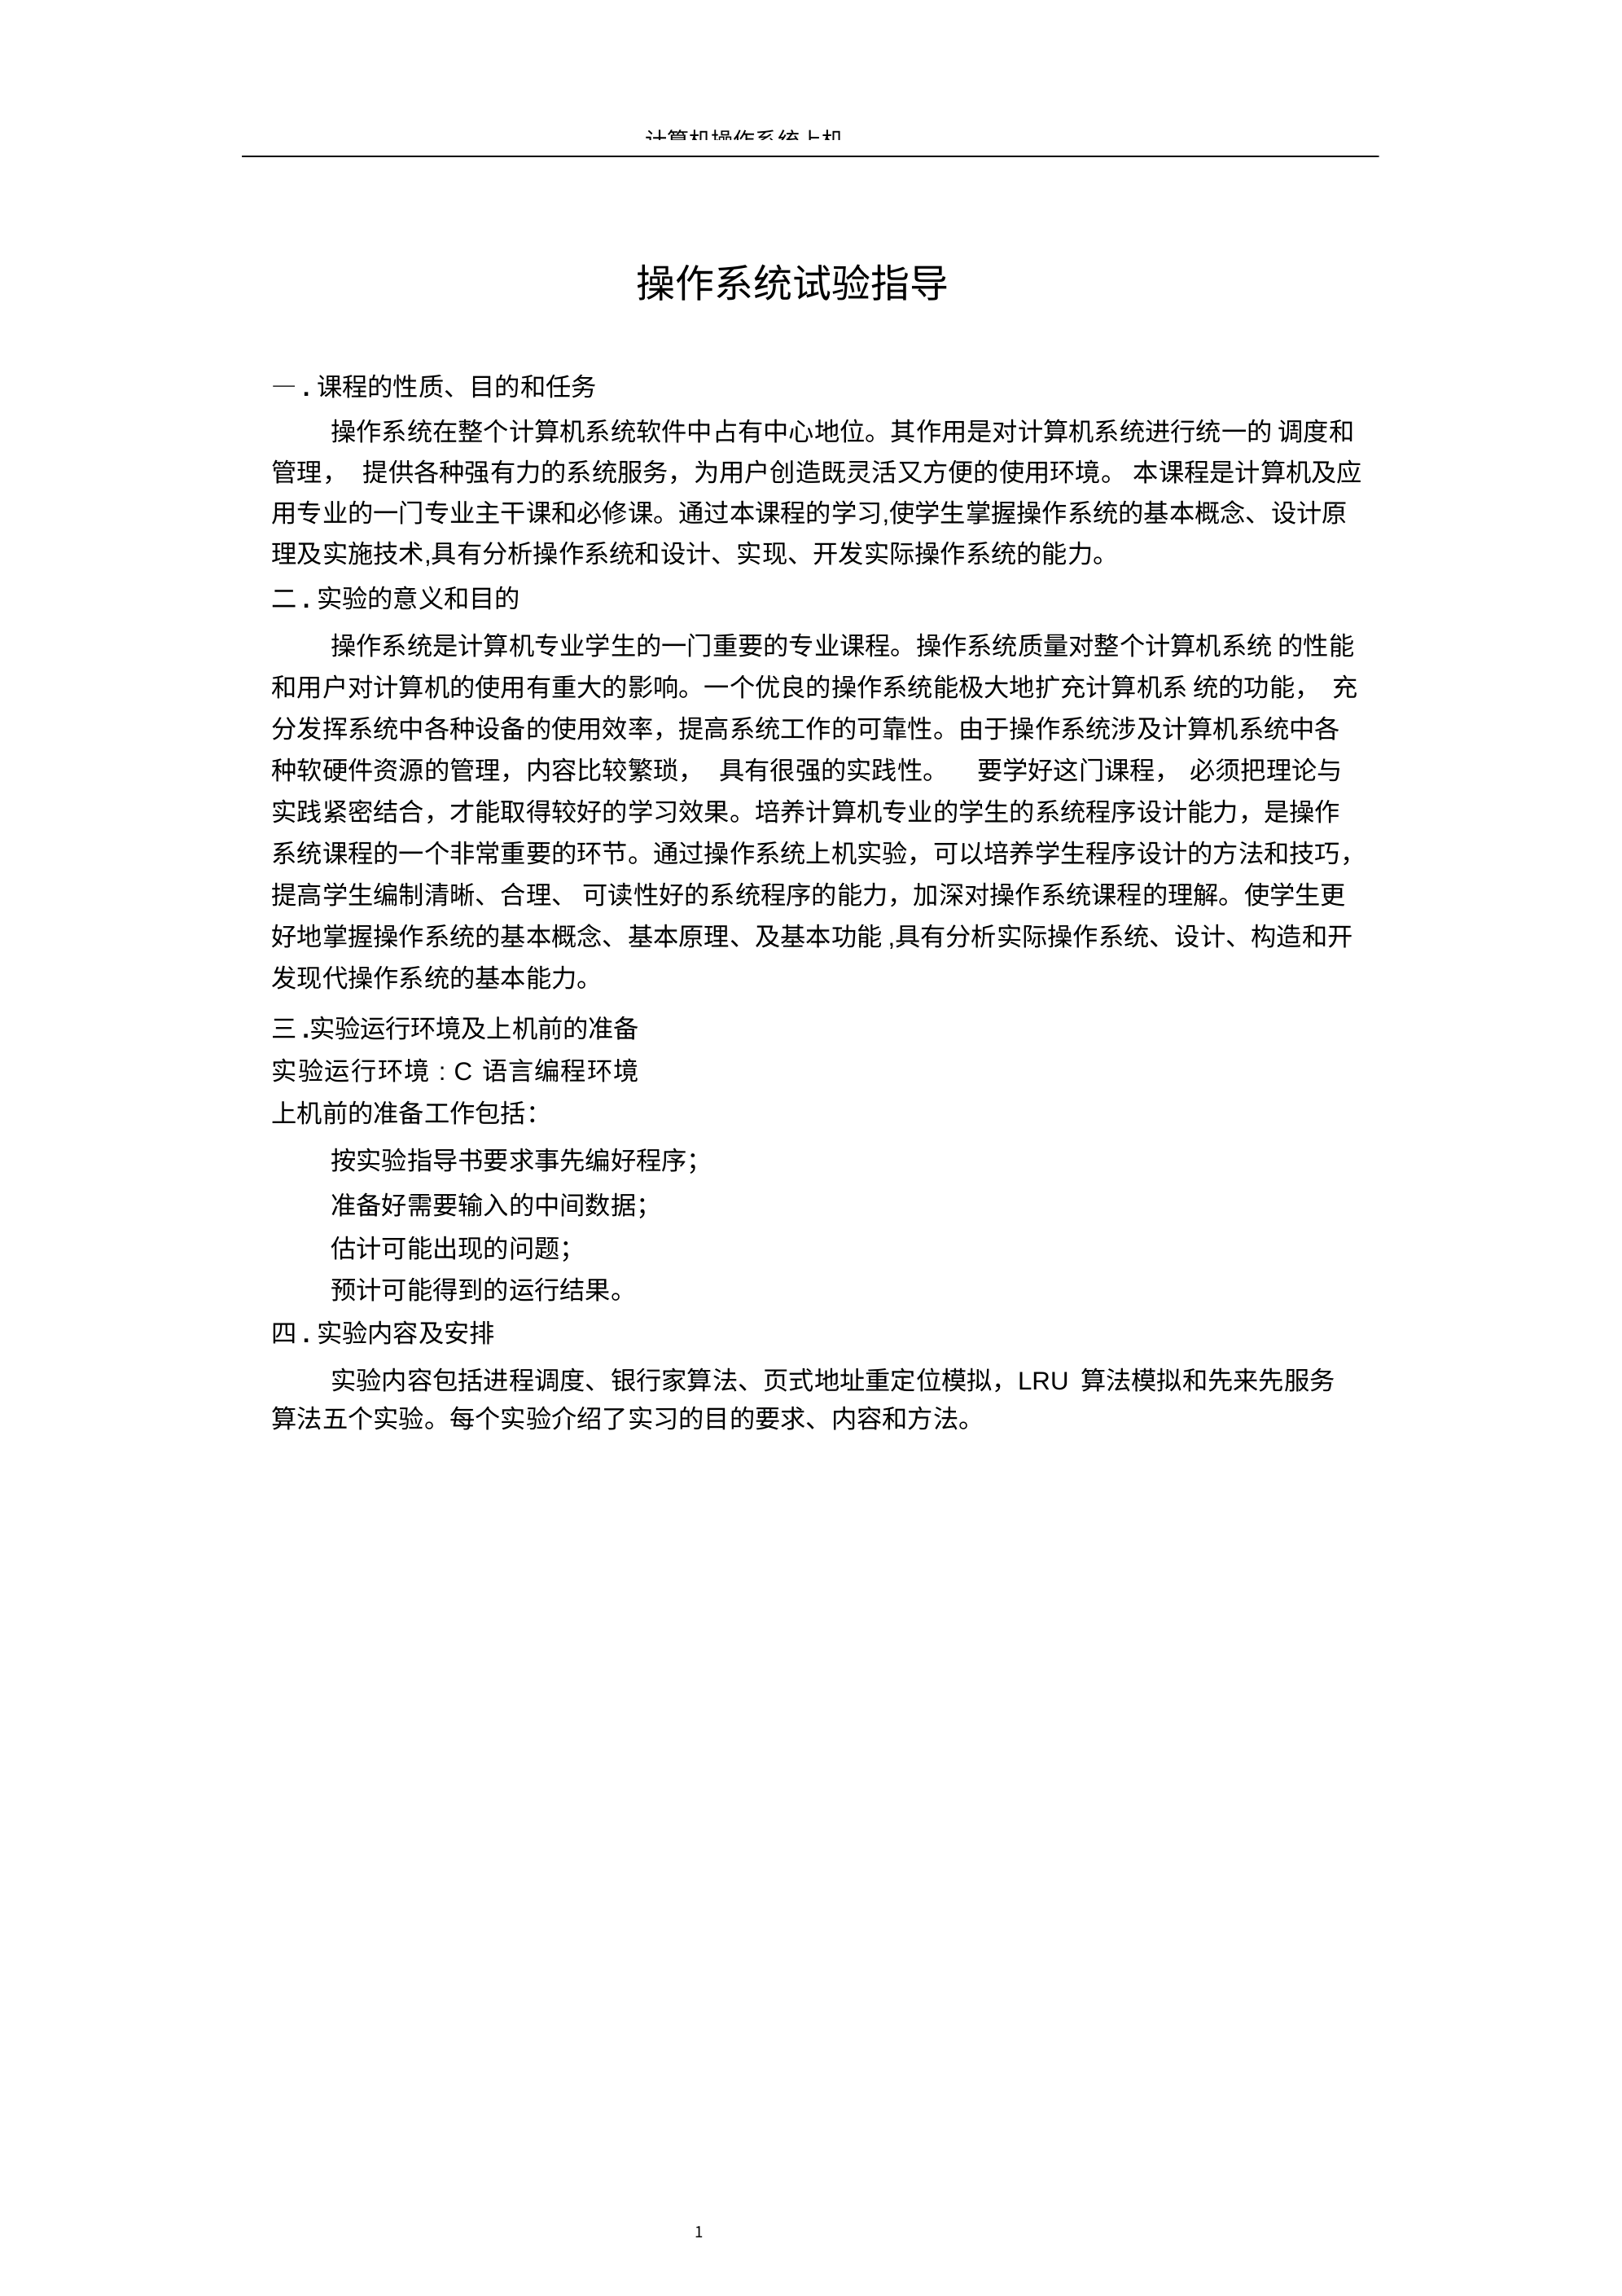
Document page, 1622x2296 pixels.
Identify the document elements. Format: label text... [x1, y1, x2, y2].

text 实验内容包括进程调度、银行家算法、页式地址重定位模拟，LRU 算法模拟和先来先服务算法五个实验。每个实验介绍了实习的目的要求、内容和方法。 [271, 1360, 1347, 1435]
text 操作系统是计算机专业学生的一门重要的专业课程。操作系统质量对整个计算机系统 的性能和用户对计算机的使用有重大的影响。一个优良的操作系统能极大地扩充计算机系 统的功能， 充分发挥系统中各种设备的使用效率，提高系统工作的可靠性。由于操作系统涉及计算机系统中各种软硬件资源的管理，内容比较繁琐， 具有很强的实践性。 要学好这门课程， 必须把理论与实践紧密结合，才能取得较好的学习效果。培养计算机专业的学生的系统程序设计能力，是操作系统课程的一个非常重要的环节。通过操作系统上机实验，可以培养学生程序设计的方法和技巧，提高学生编制清晰、合理、 可读性好的系统程序的能力，加深对操作系统课程的理解。使学生更好地掌握操作系统的基本概念、基本原理、及基本功能 ,具有分析实际操作系统、设计、构造和开发现代操作系统的基本能力。 [271, 626, 1359, 995]
text 按实验指导书要求事先编好程序； 准备好需要输入的中间数据； [331, 1140, 712, 1223]
text — . 课程的性质、目的和任务 [271, 367, 1387, 403]
text 估计可能出现的问题； [331, 1231, 1387, 1265]
text 预计可能得到的运行结果。四 . 实验内容及安排 [271, 1270, 636, 1350]
text 三 .实验运行环境及上机前的准备实验运行环境 : C 语言编程环境上机前的准备工作包括： [271, 1008, 640, 1130]
text 操作系统试验指导 [634, 252, 950, 309]
text 操作系统在整个计算机系统软件中占有中心地位。其作用是对计算机系统进行统一的 调度和管理， 提供各种强有力的系统服务，为用户创造既灵活又方便的使用环境。 本课程是计算机及应用专业的一门专业主干课和必修课。通过本课程的学习,使学生掌握操作系统的基本概念、设计原理及实施技术,具有分析操作系统和设计、实现、开发实际操作系统的能力。 [271, 411, 1369, 571]
text 二 . 实验的意义和目的 [271, 578, 1387, 615]
